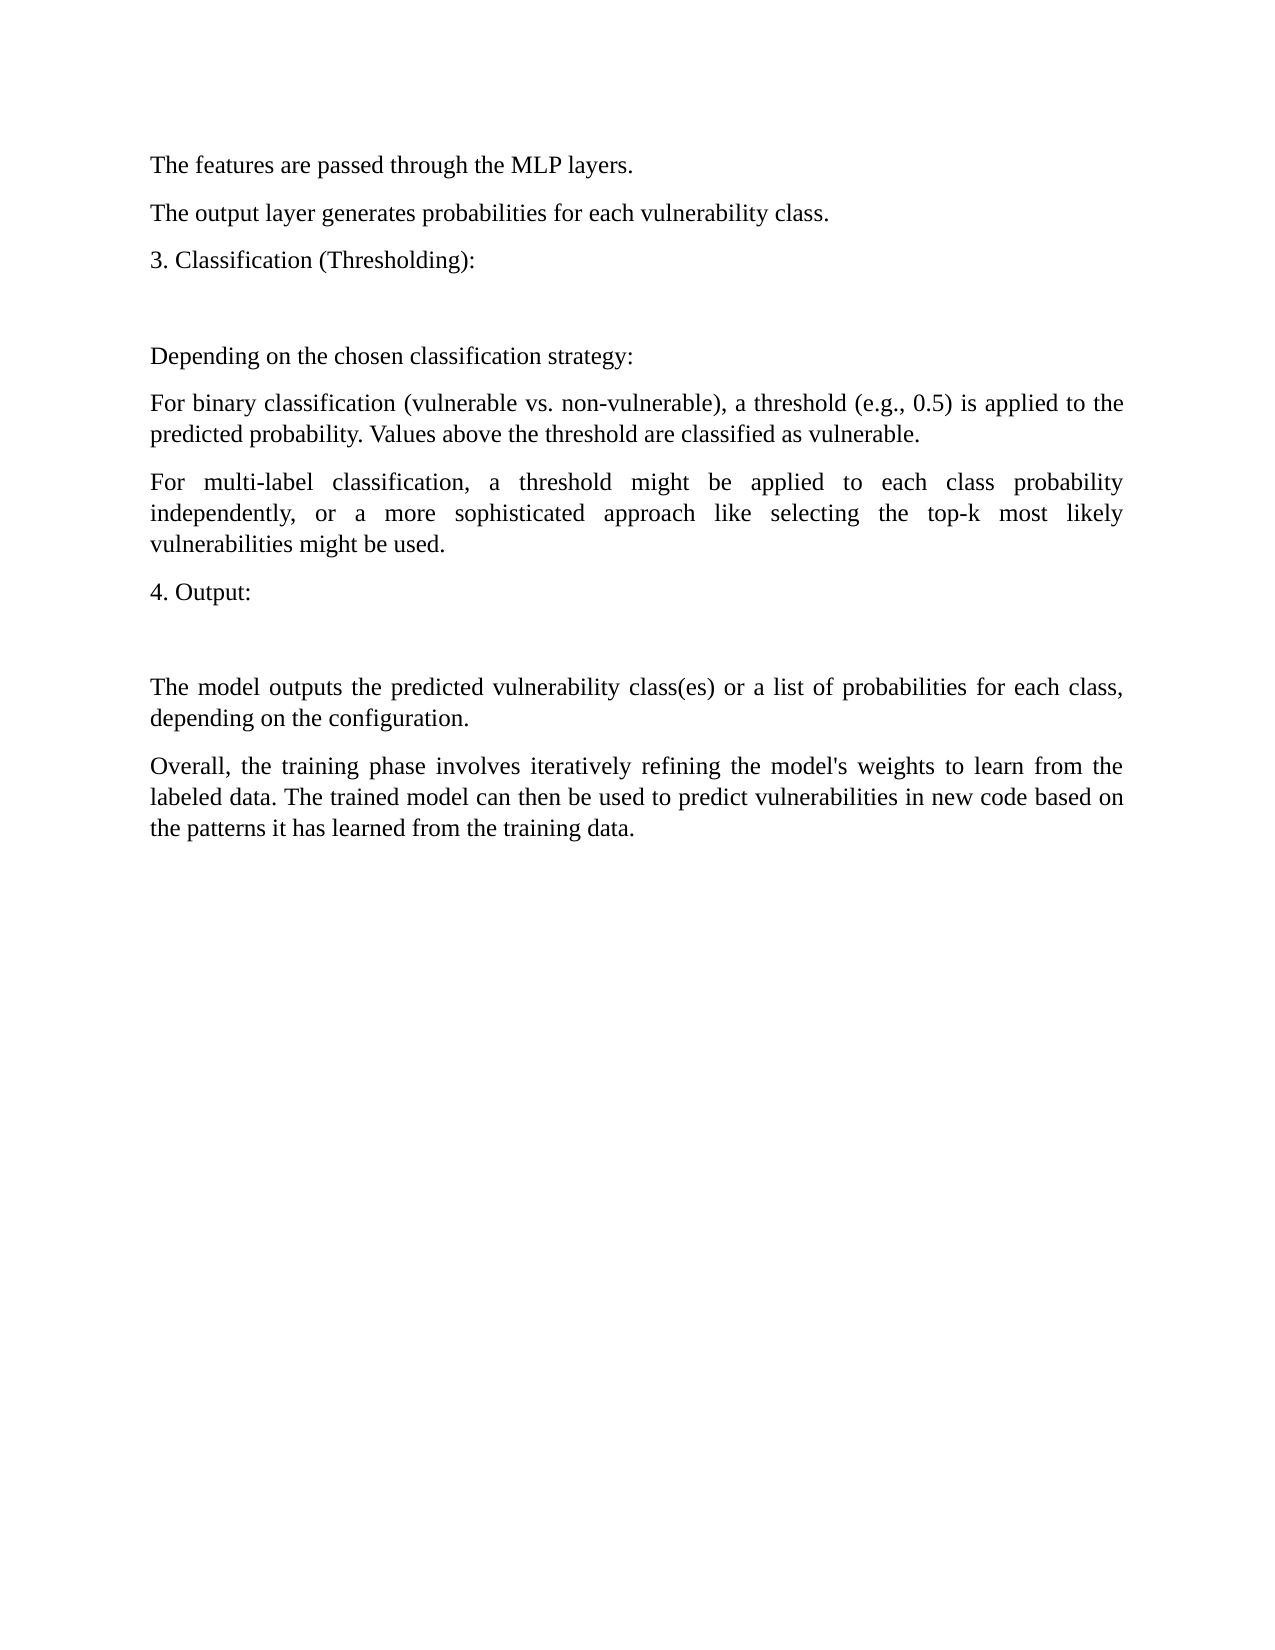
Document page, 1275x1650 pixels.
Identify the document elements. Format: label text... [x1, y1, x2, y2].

text The features are passed through the MLP layers. [150, 150, 1125, 179]
text For multi-label classification, a threshold might be applied to each class probability independently, or a more sophisticated approach like selecting the top-k most likely vulnerabilities might be used. [150, 467, 1125, 558]
text The output layer generates probabilities for each vulnerability class. [150, 198, 1125, 226]
text 3. Classification (Thresholding): [150, 245, 1125, 274]
text 4. Output: [150, 577, 1125, 606]
text The model outputs the predicted vulnerability class(es) or a list of probabilities for each class, depending on the configuration. [150, 672, 1125, 732]
text Depending on the chosen classification strategy: [150, 341, 1125, 369]
text For binary classification (vulnerable vs. non-vulnerable), a threshold (e.g., 0.5) is applied to the predicted probability. Values above the threshold are classified as vulnerable. [150, 388, 1125, 448]
text Overall, the training phase involves iteratively refining the model's weights to learn from the labeled data. The trained model can then be used to predict vulnerabilities in new code based on the patterns it has learned from the training data. [150, 751, 1125, 842]
